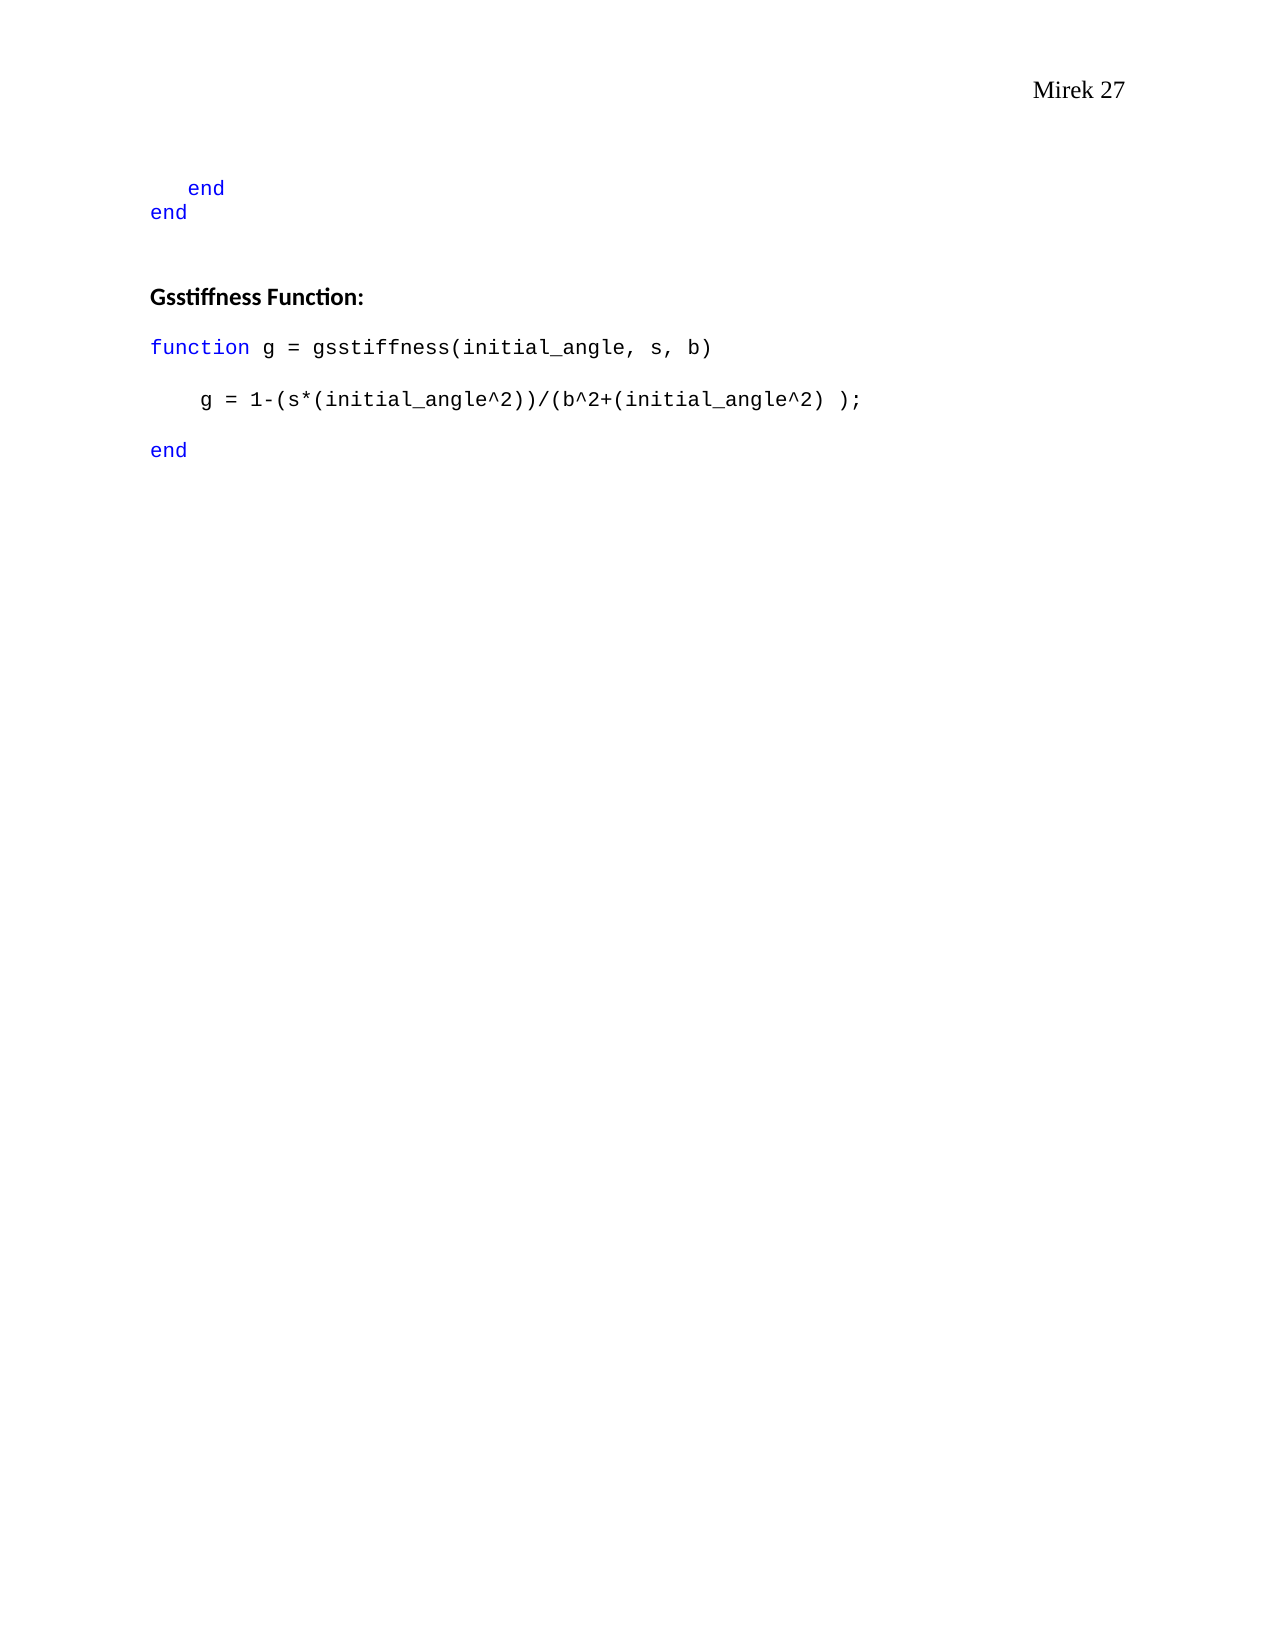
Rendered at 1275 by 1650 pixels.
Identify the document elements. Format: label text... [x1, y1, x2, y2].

text g = 1-(s*(initial_angle^2))/(b^2+(initial_angle^2) ); [150, 389, 1125, 412]
text end [150, 440, 1125, 464]
text end [150, 202, 1125, 225]
text function g = gsstiffness(initial_angle, s, b) [150, 337, 1125, 361]
text Gsstiffness Function: [150, 281, 1125, 312]
text end [150, 178, 1125, 202]
